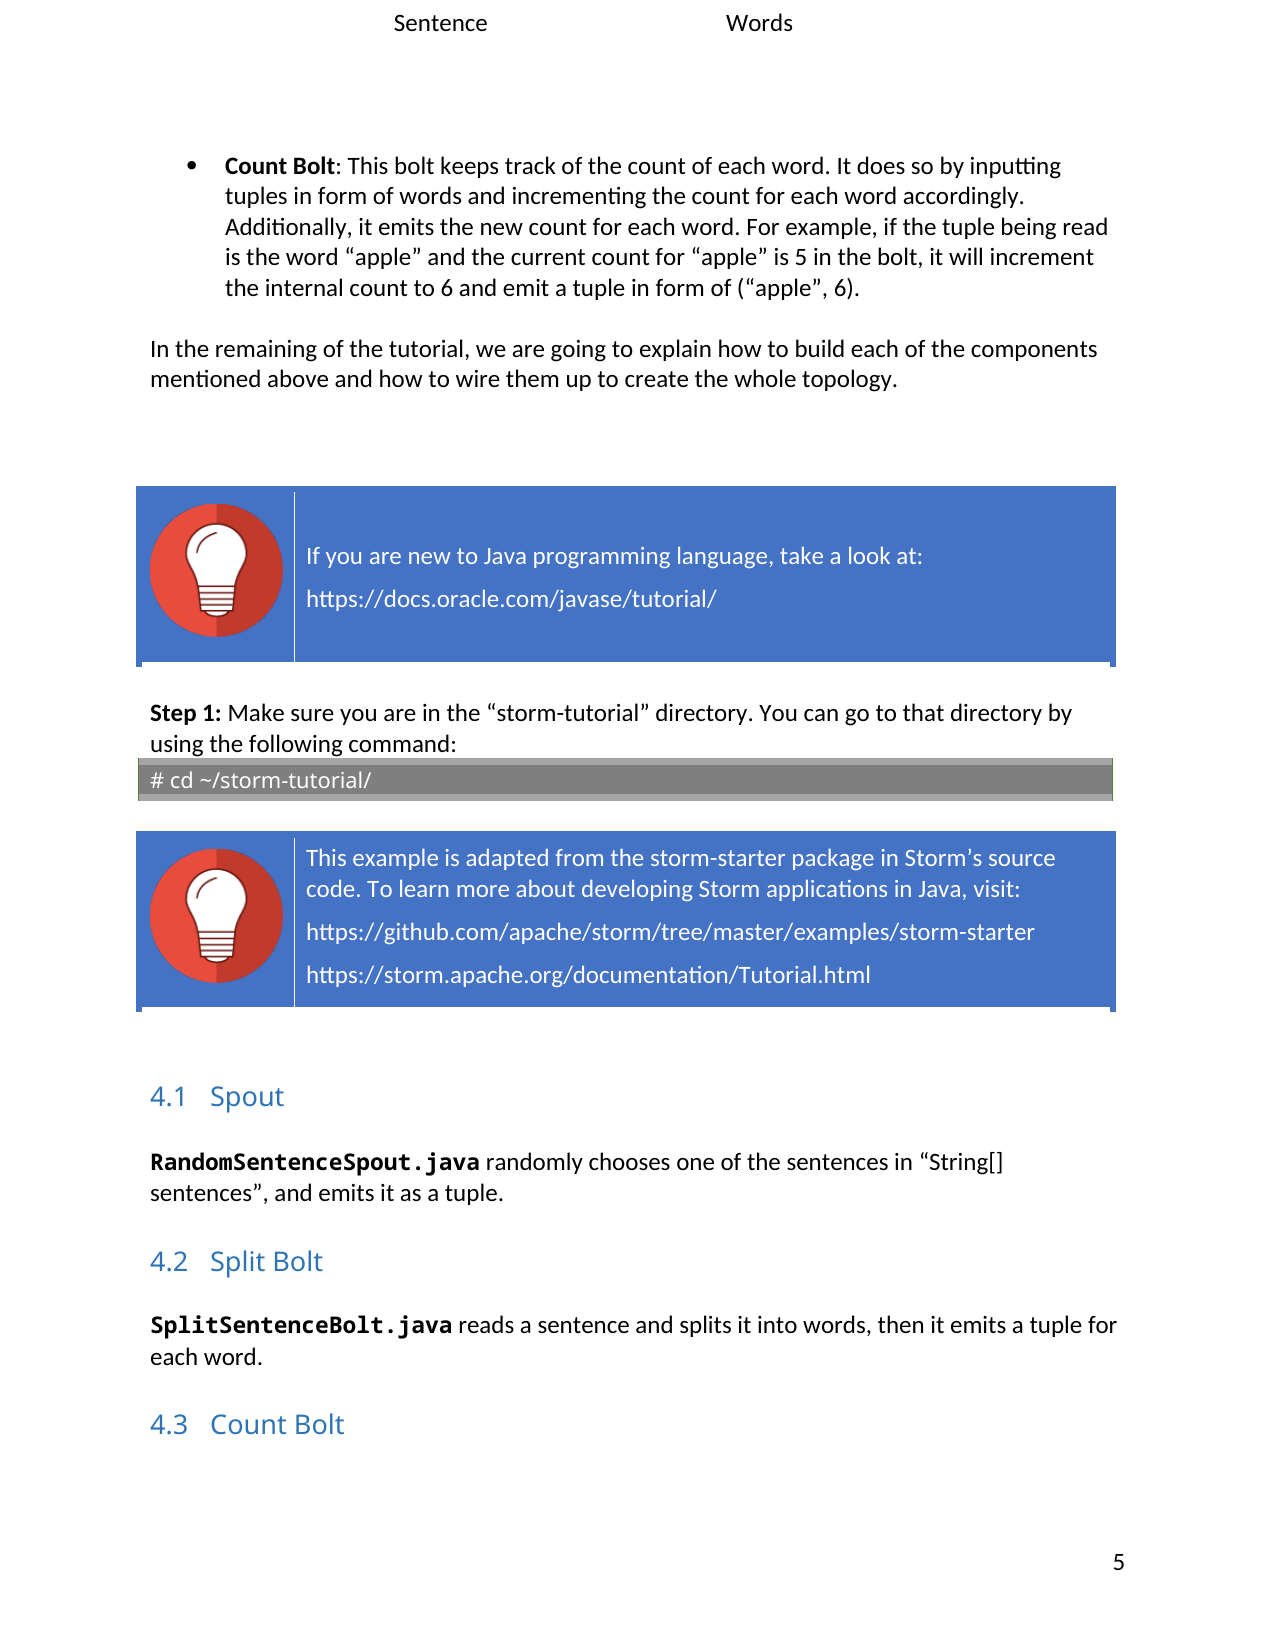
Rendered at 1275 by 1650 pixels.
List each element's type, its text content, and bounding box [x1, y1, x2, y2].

picture [150, 849, 283, 983]
subtitle Spout [150, 1077, 1125, 1114]
table_header If you are new to Java programming language, take a look at: https://docs.oracle.com/javase/tutorial/ [295, 492, 1110, 662]
subtitle Count Bolt [150, 1406, 1125, 1443]
table_header This example is adapted from the storm-starter package in Storm’s source code. To learn more about developing Storm applications in Java, visit: https://github.com/apache/storm/tree/master/examples/storm-starter https://storm.apache.org/documentation/Tutorial.html [295, 838, 1110, 1007]
text RandomSentenceSpout.java randomly chooses one of the sentences in “String[] sentences”, and emits it as a tuple. [150, 1146, 1125, 1207]
table_header [142, 492, 294, 662]
table_header # cd ~/storm-tutorial/ [139, 765, 1112, 794]
text In the remaining of the tutorial, we are going to explain how to build each of the components mentioned above and how to wire them up to create the whole topology. [150, 333, 1125, 394]
text SplitSentenceBolt.java reads a sentence and splits it into words, then it emits a tuple for each word. [150, 1309, 1125, 1371]
picture [150, 504, 283, 637]
subtitle Bolt [150, 1242, 1125, 1279]
text Step 1: Make sure you are in the “storm-tutorial” directory. You can go to that directory by using the following command: [150, 697, 1125, 758]
table_header [142, 838, 294, 1007]
list Count Bolt: This bolt keeps track of the count of each word. It does so by inputting tuples in form of words and incrementing the count for each word accordingly. Additionally, it emits the new count for each word. For example, if the tuple being read is the word “apple” and the current count for “apple” is 5 in the bolt, it will increment the internal count to 6 and emit a tuple in form of (“apple”, 6). [187, 150, 1125, 303]
